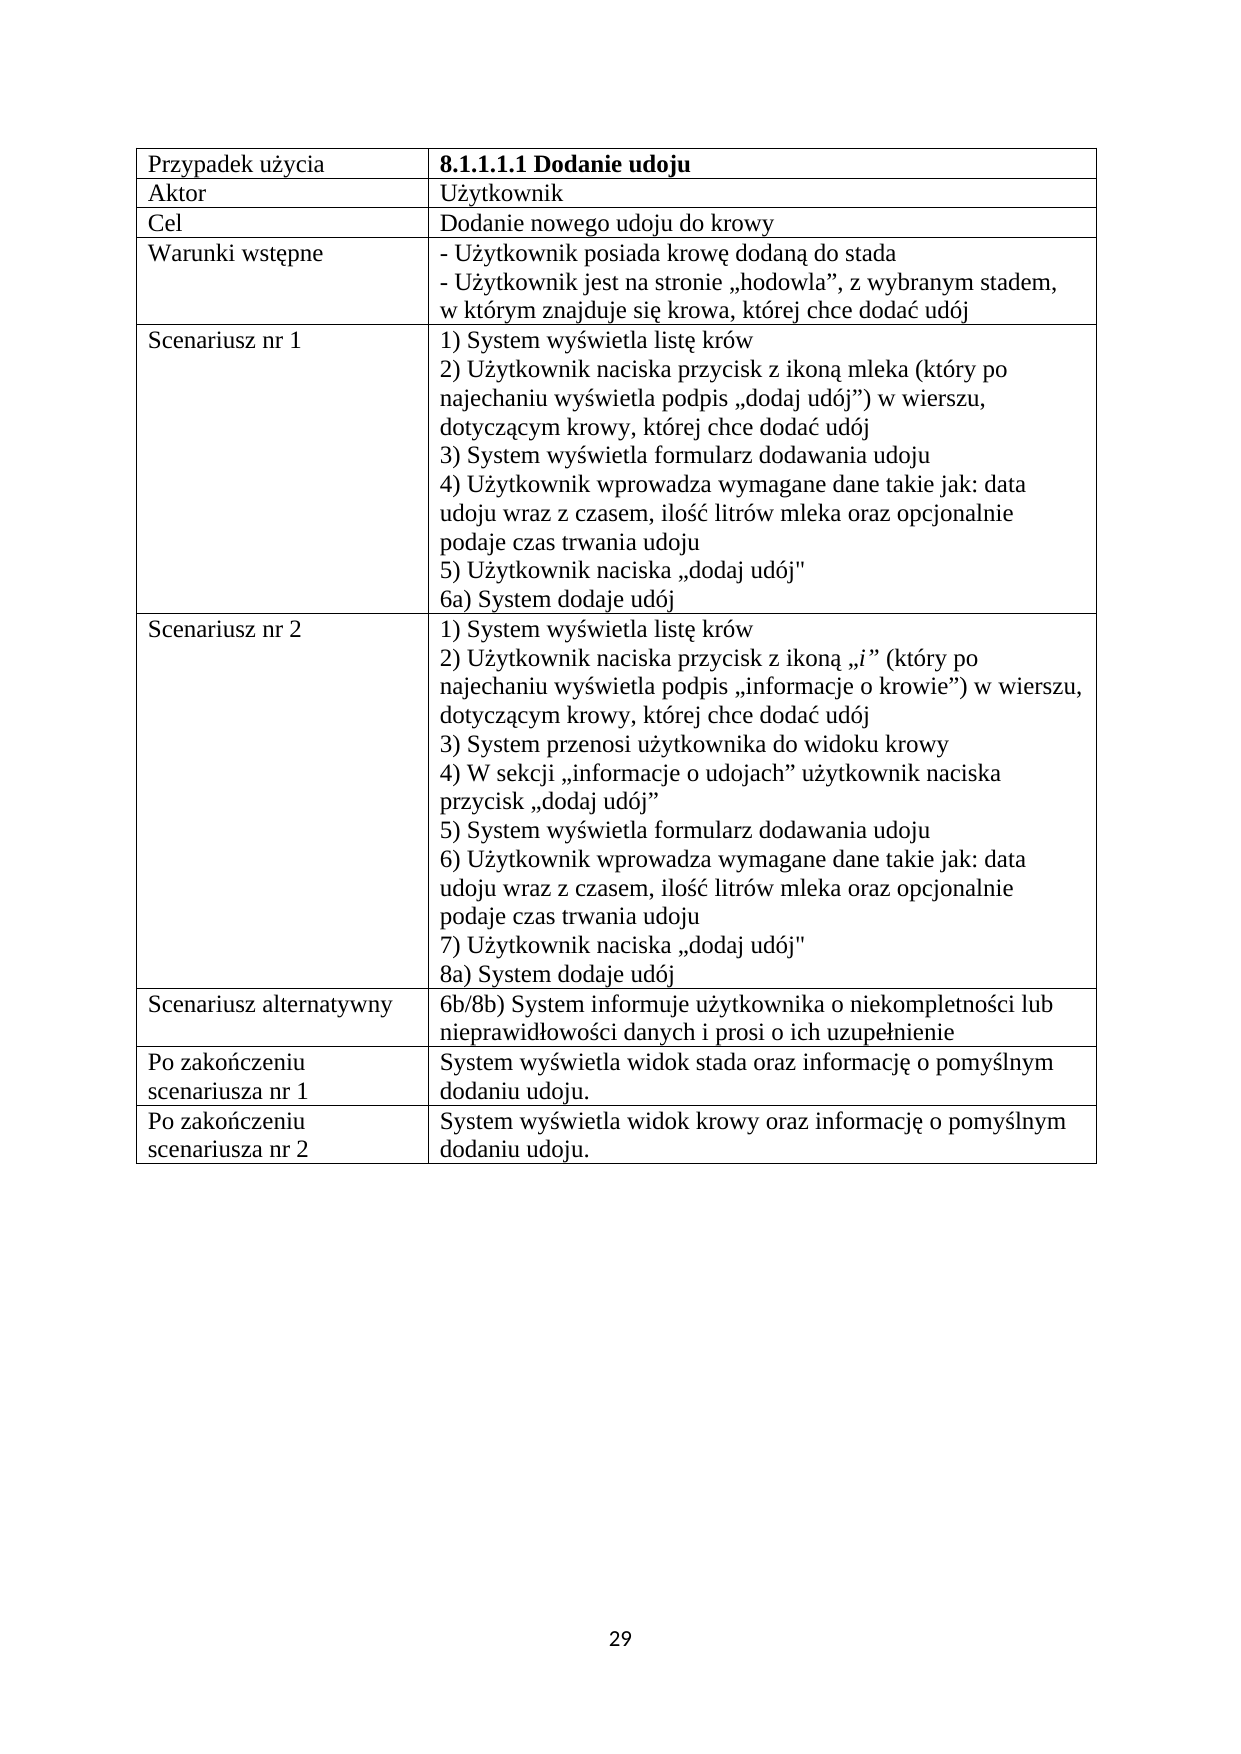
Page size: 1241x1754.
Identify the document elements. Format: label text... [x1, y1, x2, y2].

table_header 8.1.1.1.1 Dodanie udoju [429, 149, 1096, 177]
table_cell Aktor [137, 179, 428, 207]
table_cell 6b/8b) System informuje użytkownika o niekompletności lub nieprawidłowości danych i prosi o ich uzupełnienie [429, 989, 1096, 1046]
table_cell Warunki wstępne [137, 238, 428, 324]
table_cell Dodanie nowego udoju do krowy [429, 208, 1096, 237]
table_cell Scenariusz nr 2 [137, 614, 428, 988]
table_cell Użytkownik [429, 179, 1096, 207]
table_header Przypadek użycia [137, 149, 428, 177]
table_cell - Użytkownik posiada krowę dodaną do stada - Użytkownik jest na stronie „hodowla”, z wybranym stadem, w którym znajduje się krowa, której chce dodać udój [429, 238, 1096, 324]
table_cell System wyświetla widok krowy oraz informację o pomyślnym dodaniu udoju. [429, 1106, 1096, 1163]
table_cell 1) System wyświetla listę krów 2) Użytkownik naciska przycisk z ikoną mleka (który po najechaniu wyświetla podpis „dodaj udój”) w wierszu, dotyczącym krowy, której chce dodać udój 3) System wyświetla formularz dodawania udoju 4) Użytkownik wprowadza wymagane dane takie jak: data udoju wraz z czasem, ilość litrów mleka oraz opcjonalnie podaje czas trwania udoju 5) Użytkownik naciska „dodaj udój" 6a) System dodaje udój [429, 325, 1096, 613]
table_cell Scenariusz alternatywny [137, 989, 428, 1046]
table_cell System wyświetla widok stada oraz informację o pomyślnym dodaniu udoju. [429, 1047, 1096, 1105]
table_cell Scenariusz nr 1 [137, 325, 428, 613]
table_cell Po zakończeniu scenariusza nr 2 [137, 1106, 428, 1163]
table_cell Cel [137, 208, 428, 237]
table_cell 1) System wyświetla listę krów 2) Użytkownik naciska przycisk z ikoną „i” (który po najechaniu wyświetla podpis „informacje o krowie”) w wierszu, dotyczącym krowy, której chce dodać udój 3) System przenosi użytkownika do widoku krowy 4) W sekcji „informacje o udojach” użytkownik naciska przycisk „dodaj udój” 5) System wyświetla formularz dodawania udoju 6) Użytkownik wprowadza wymagane dane takie jak: data udoju wraz z czasem, ilość litrów mleka oraz opcjonalnie podaje czas trwania udoju 7) Użytkownik naciska „dodaj udój" 8a) System dodaje udój [429, 614, 1096, 988]
table_cell Po zakończeniu scenariusza nr 1 [137, 1047, 428, 1105]
